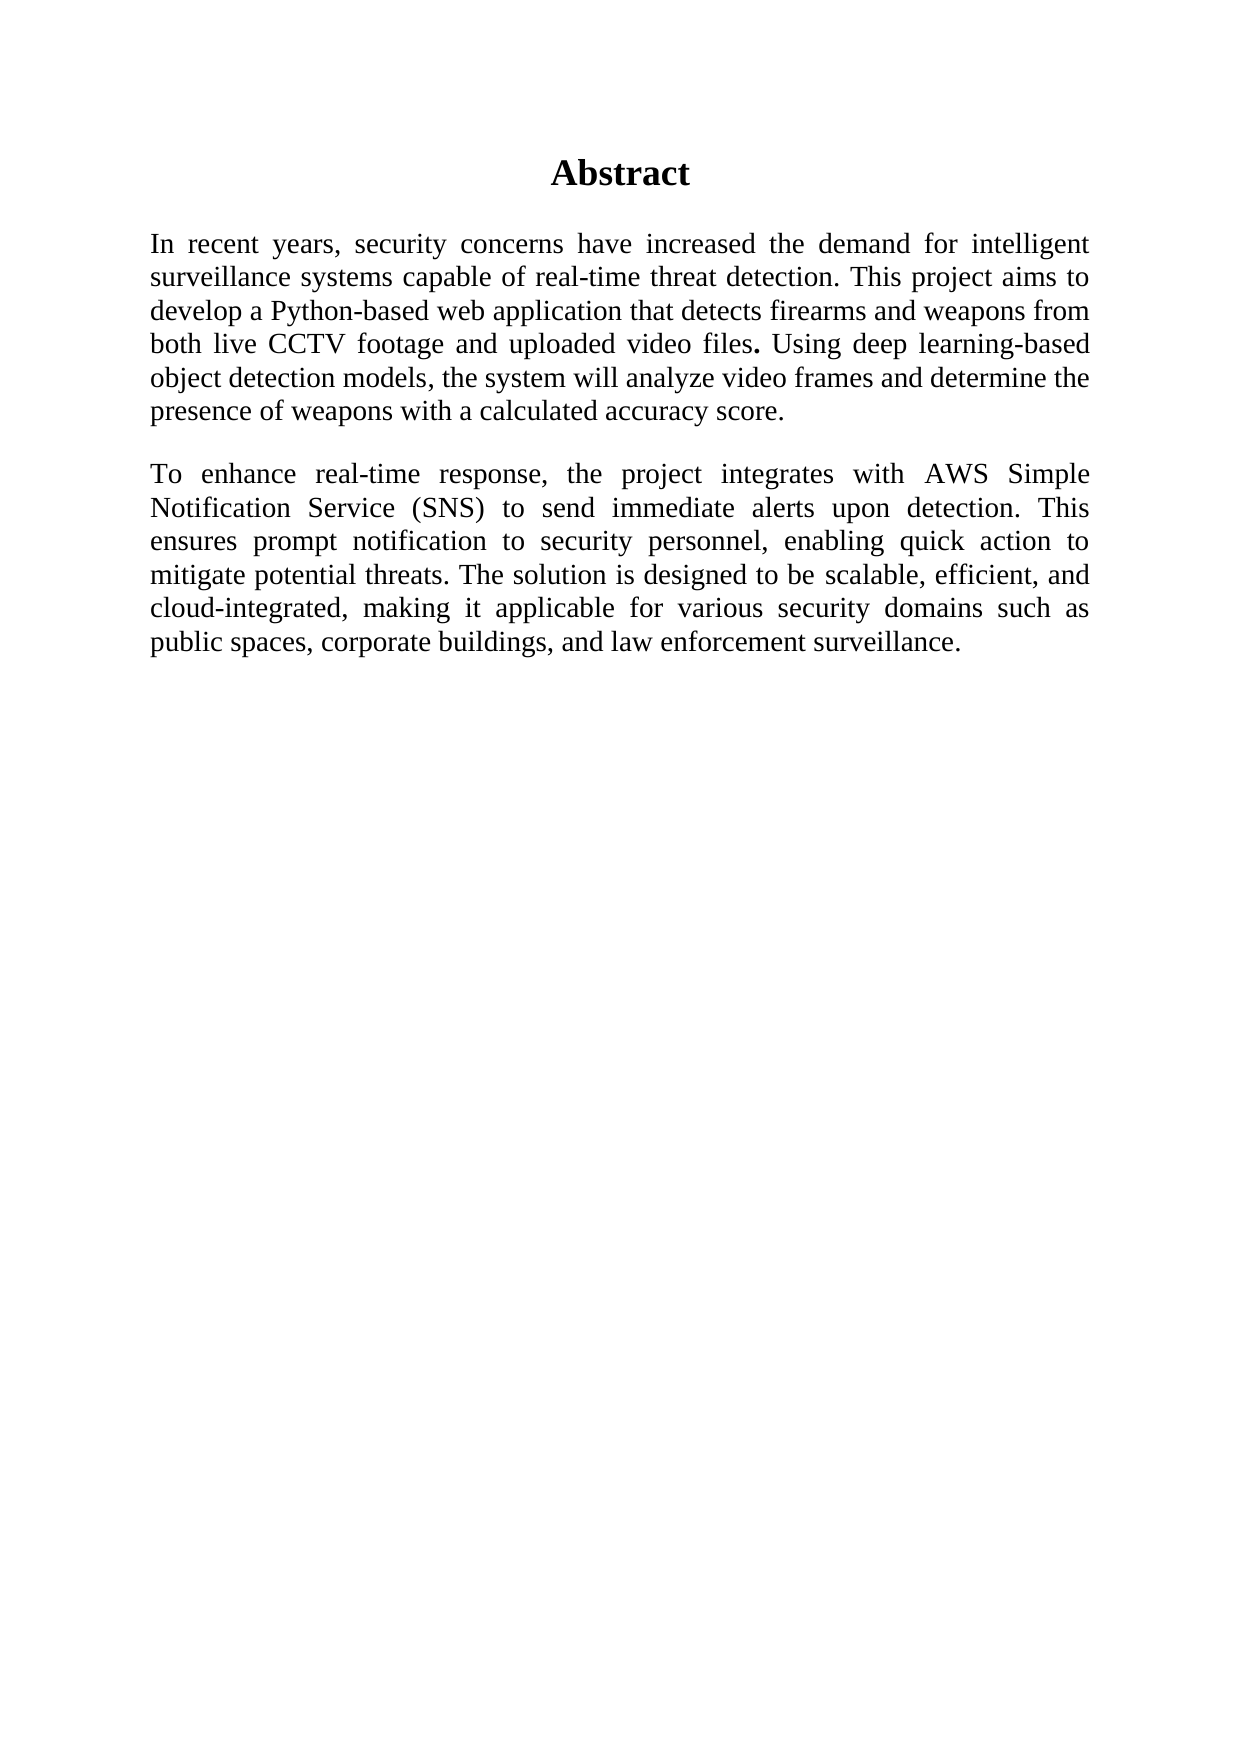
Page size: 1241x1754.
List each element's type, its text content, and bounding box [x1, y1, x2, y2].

text Abstract [150, 150, 1090, 193]
text To enhance real-time response, the project integrates with AWS Simple Notification Service (SNS) to send immediate alerts upon detection. This ensures prompt notification to security personnel, enabling quick action to mitigate potential threats. The solution is designed to be scalable, efficient, and cloud-integrated, making it applicable for various security domains such as public spaces, corporate buildings, and law enforcement surveillance. [150, 456, 1090, 657]
text In recent years, security concerns have increased the demand for intelligent surveillance systems capable of real-time threat detection. This project aims to develop a Python-based web application that detects firearms and weapons from both live CCTV footage and uploaded video files. Using deep learning-based object detection models, the system will analyze video frames and determine the presence of weapons with a calculated accuracy score. [150, 226, 1090, 427]
